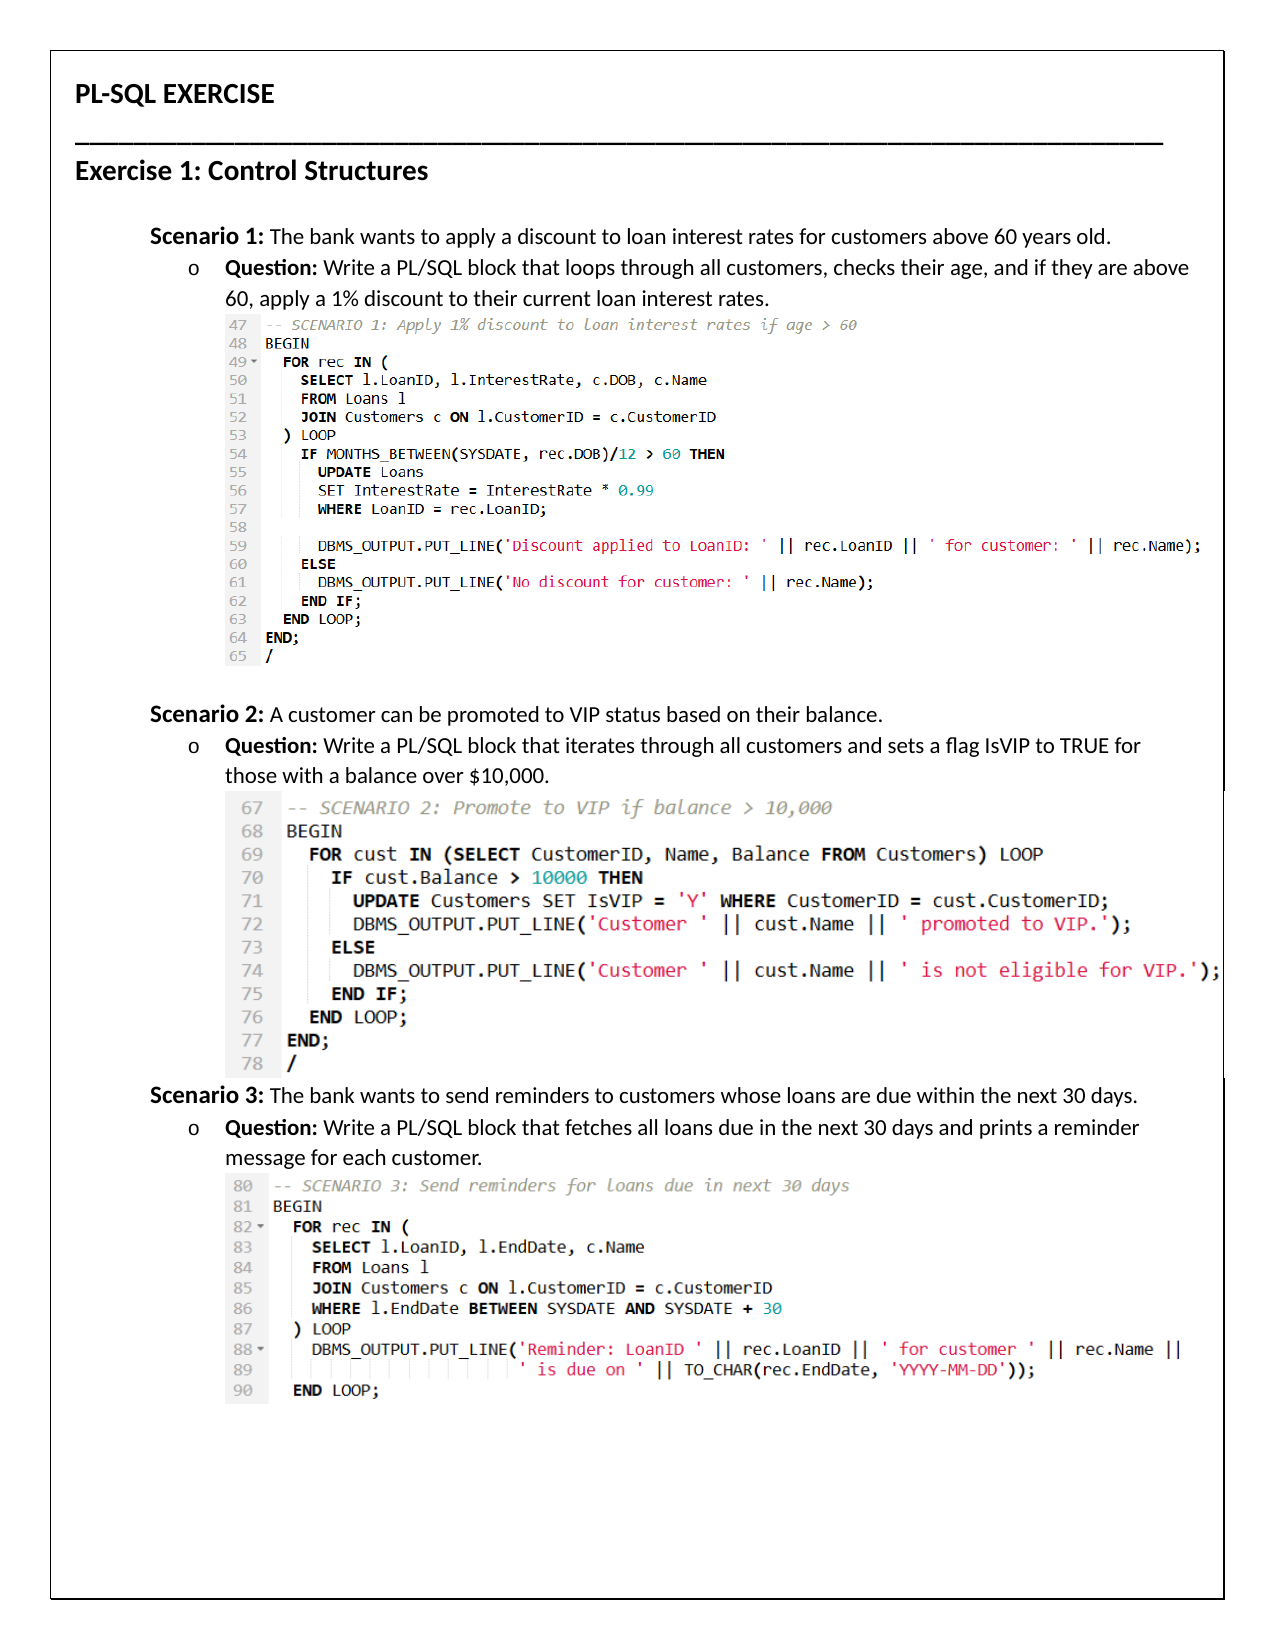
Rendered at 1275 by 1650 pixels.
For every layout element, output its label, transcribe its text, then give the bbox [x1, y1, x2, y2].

text Scenario 2: A customer can be promoted to VIP status based on their balance. [150, 698, 1199, 728]
picture [225, 1173, 1184, 1404]
picture [225, 791, 1223, 1078]
text ___________________________________________________________________________ [75, 113, 1199, 149]
list Question: Write a PL/SQL block that loops through all customers, checks their age, and if they are above 60, apply a 1% discount to their current loan interest rates. [187, 253, 1199, 312]
text PL-SQL EXERCISE [75, 75, 1199, 111]
text Scenario 1: The bank wants to apply a discount to loan interest rates for customers above 60 years old. [150, 221, 1199, 251]
text Scenario 3: The bank wants to send reminders to customers whose loans are due within the next 30 days. [150, 1080, 1199, 1110]
picture [1224, 791, 1228, 1078]
list Question: Write a PL/SQL block that fetches all loans due in the next 30 days and prints a reminder message for each customer. [187, 1113, 1199, 1171]
picture [225, 314, 1200, 666]
text Exercise 1: Control Structures [75, 152, 1199, 187]
list Question: Write a PL/SQL block that iterates through all customers and sets a flag IsVIP to TRUE for those with a balance over $10,000. [187, 731, 1199, 790]
